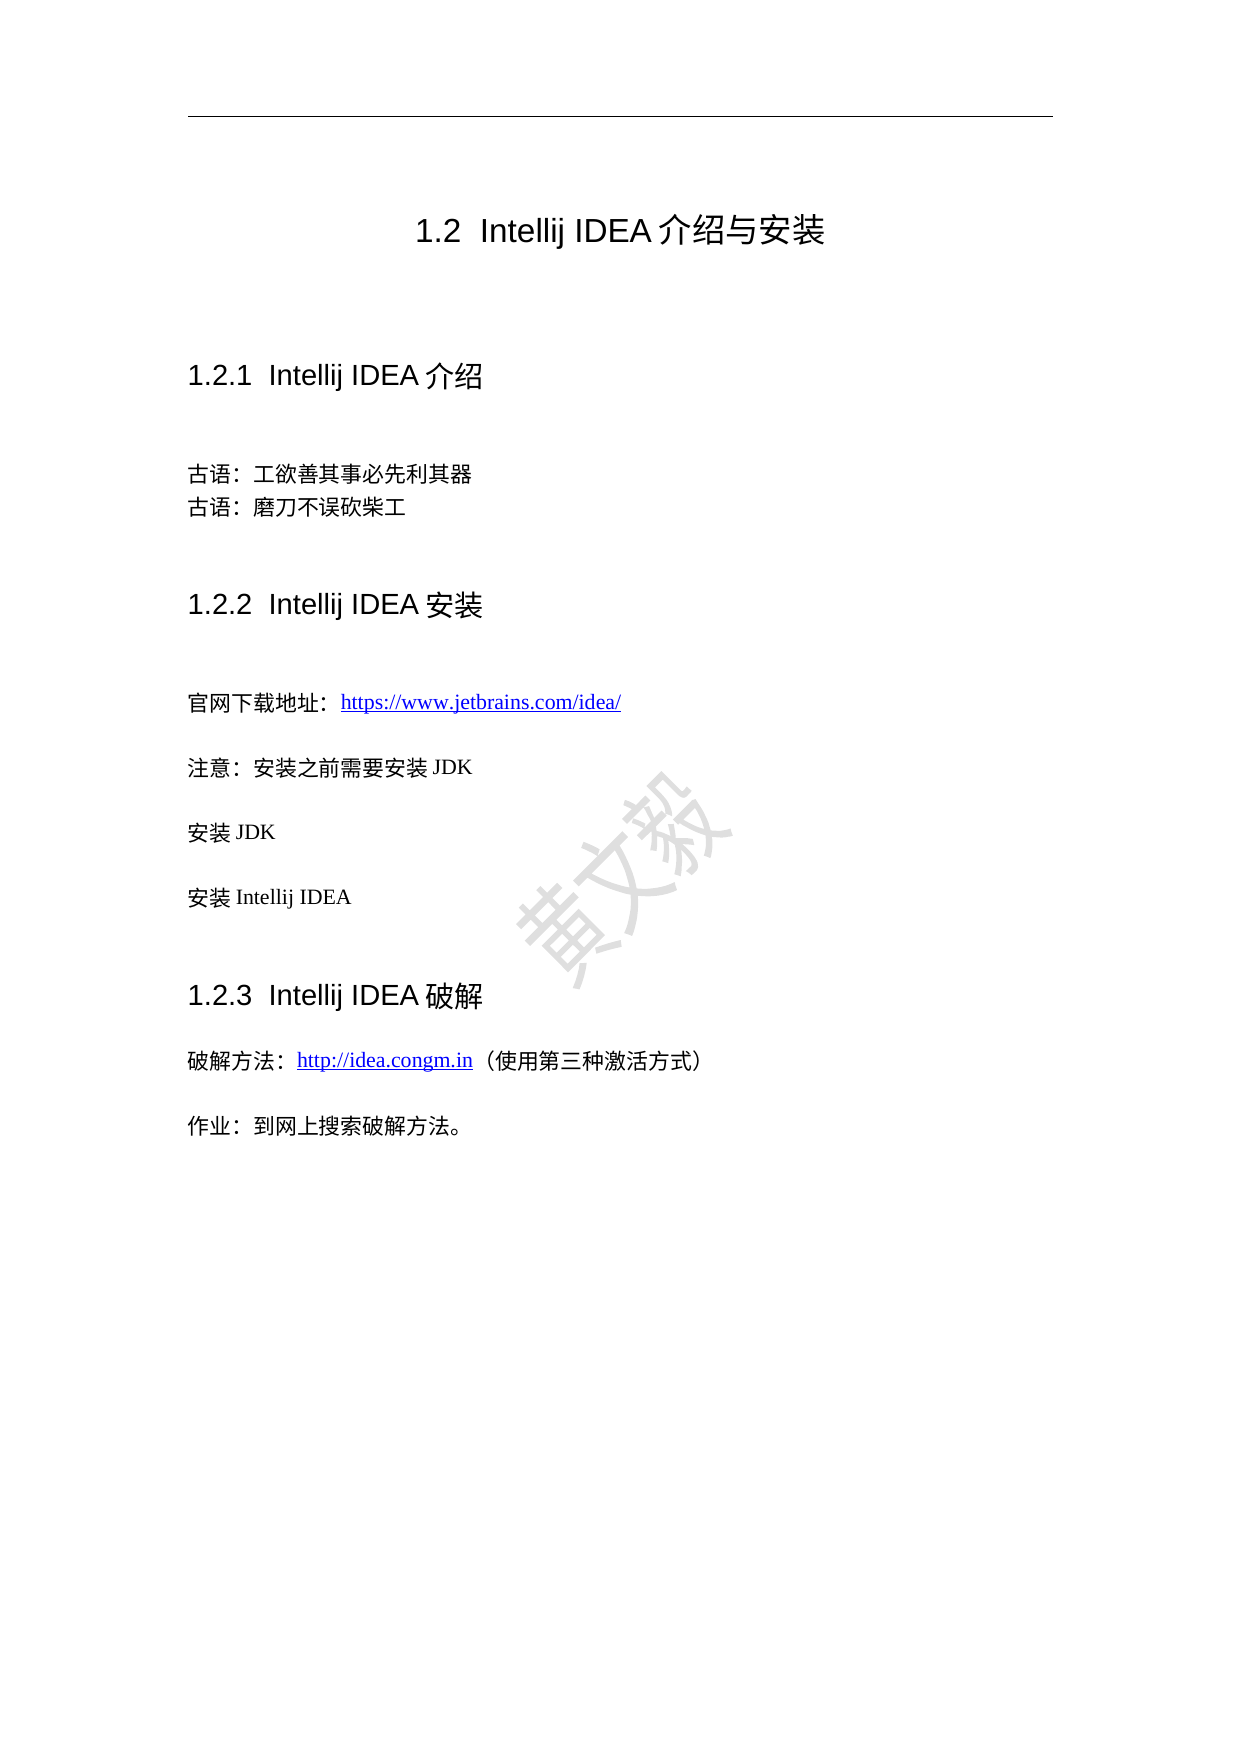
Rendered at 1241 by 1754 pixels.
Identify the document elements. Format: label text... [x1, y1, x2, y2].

text 安装Intellij IDEA [187, 880, 1053, 913]
text 1.2.1 Intellij IDEA介绍 [187, 343, 1053, 408]
text 注意：安装之前需要安装JDK [187, 750, 1053, 783]
text 古语：磨刀不误砍柴工 [187, 489, 1053, 522]
text 安装JDK [187, 815, 1053, 848]
text 作业：到网上搜索破解方法。 [187, 1108, 1053, 1141]
text 1.2.3 Intellij IDEA破解 [187, 962, 1053, 1027]
text 1.2.2 Intellij IDEA安装 [187, 571, 1053, 636]
text 古语：工欲善其事必先利其器 [187, 457, 1053, 489]
text 破解方法：http://idea.congm.in（使用第三种激活方式） [187, 1043, 1053, 1076]
text 官网下载地址：https://www.jetbrains.com/idea/ [187, 685, 1053, 718]
text 1.2 Intellij IDEA介绍与安装 [187, 204, 1053, 252]
